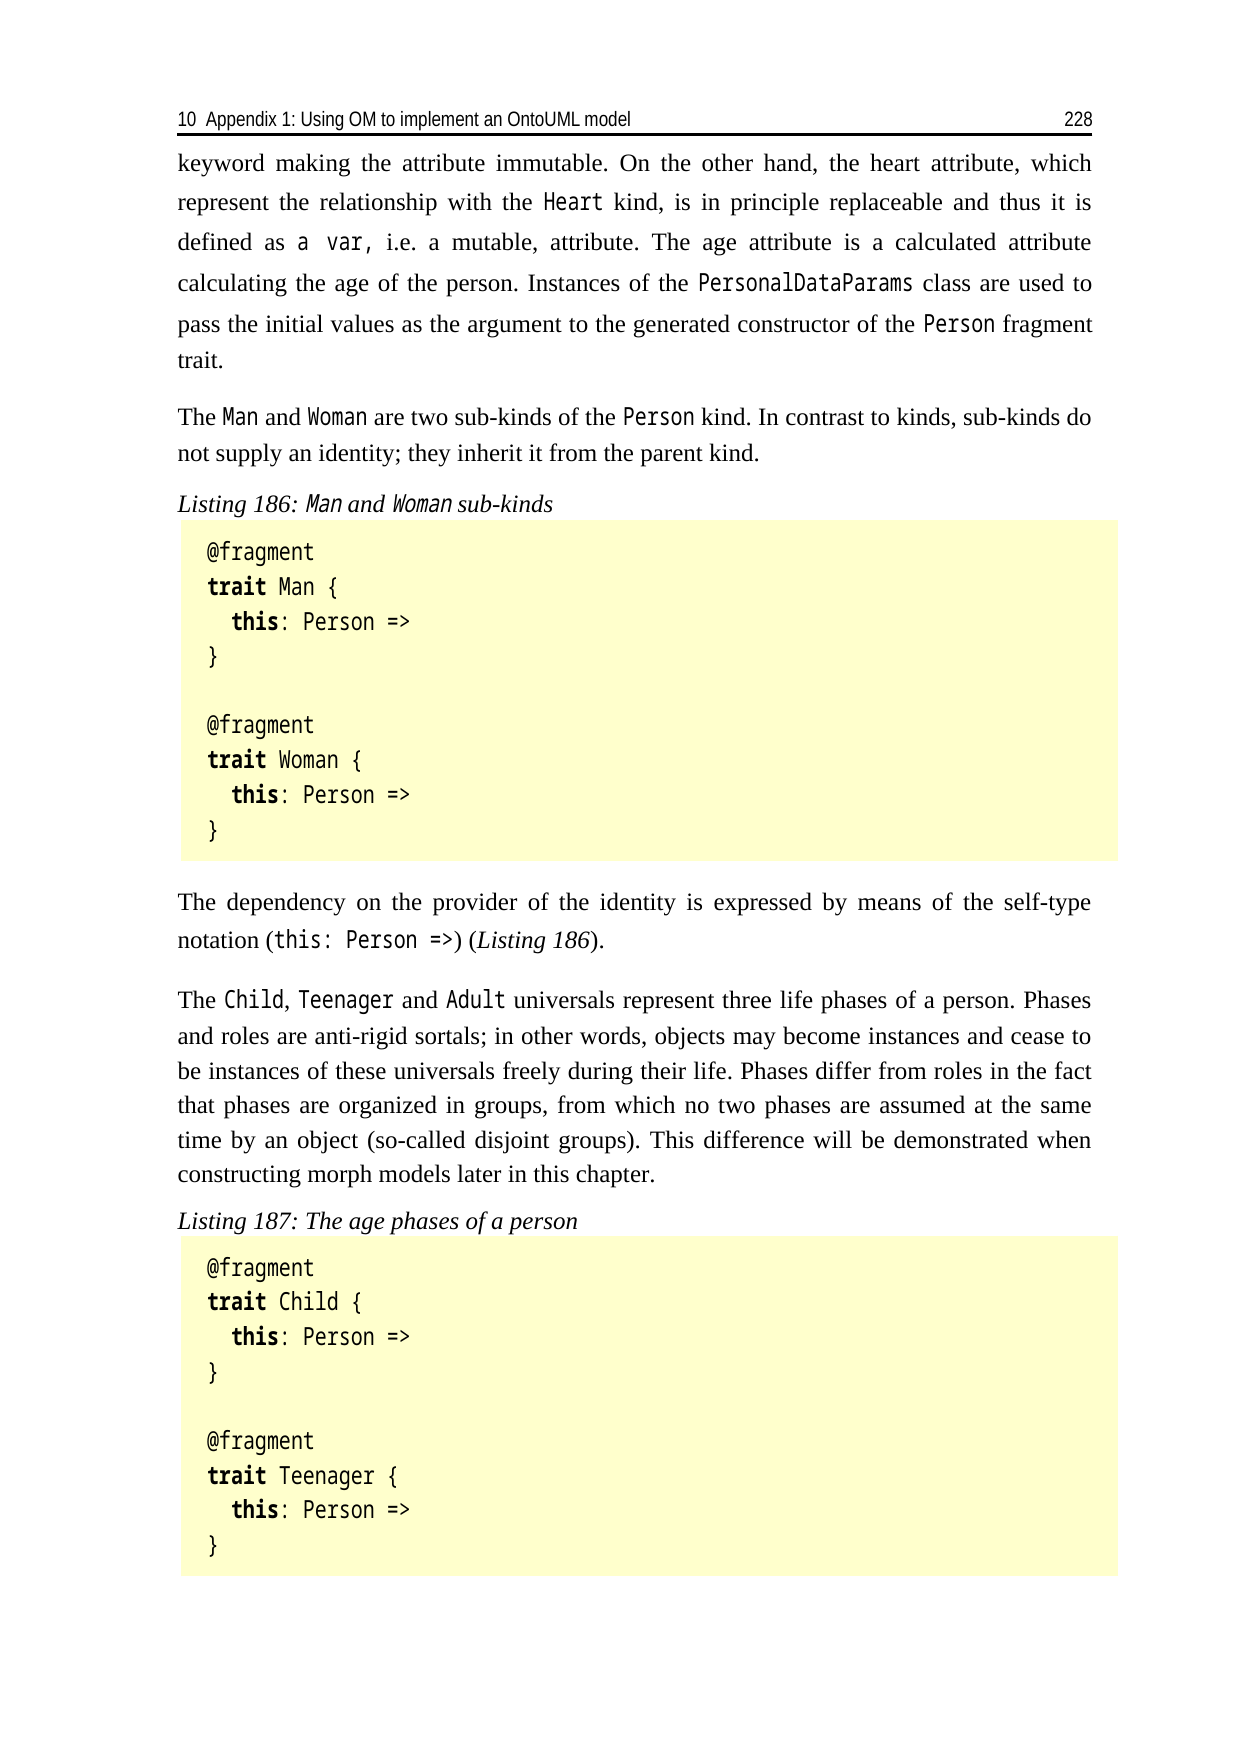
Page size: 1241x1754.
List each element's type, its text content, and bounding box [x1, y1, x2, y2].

text Listing 186: Man and Woman sub-kinds [177, 486, 1092, 519]
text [177, 148, 1092, 374]
text The Child, Teenager and Adult universals represent three life phases of a person. Phases and roles are anti-rigid sortals; in other words, objects may become instances and cease to be instances of these universals freely during their life. Phases differ from roles in the fact that phases are organized in groups, from which no two phases are assumed at the same time by an object (so-called disjoint groups). This difference will be demonstrated when constructing morph models later in this chapter. [177, 982, 1092, 1188]
text The dependency on the provider of the identity is expressed by means of the self-type notation (this: Person =>) (Listing 186). [177, 887, 1092, 956]
text @fragment trait Man { this: Person => } @fragment trait Woman { this: Person => } [182, 521, 1117, 860]
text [182, 1237, 1117, 1575]
text The Man and Woman are two sub-kinds of the Person kind. In contrast to kinds, sub-kinds do not supply an identity; they inherit it from the parent kind. [177, 399, 1092, 467]
text Listing 187: The age phases of a person [177, 1206, 1092, 1235]
